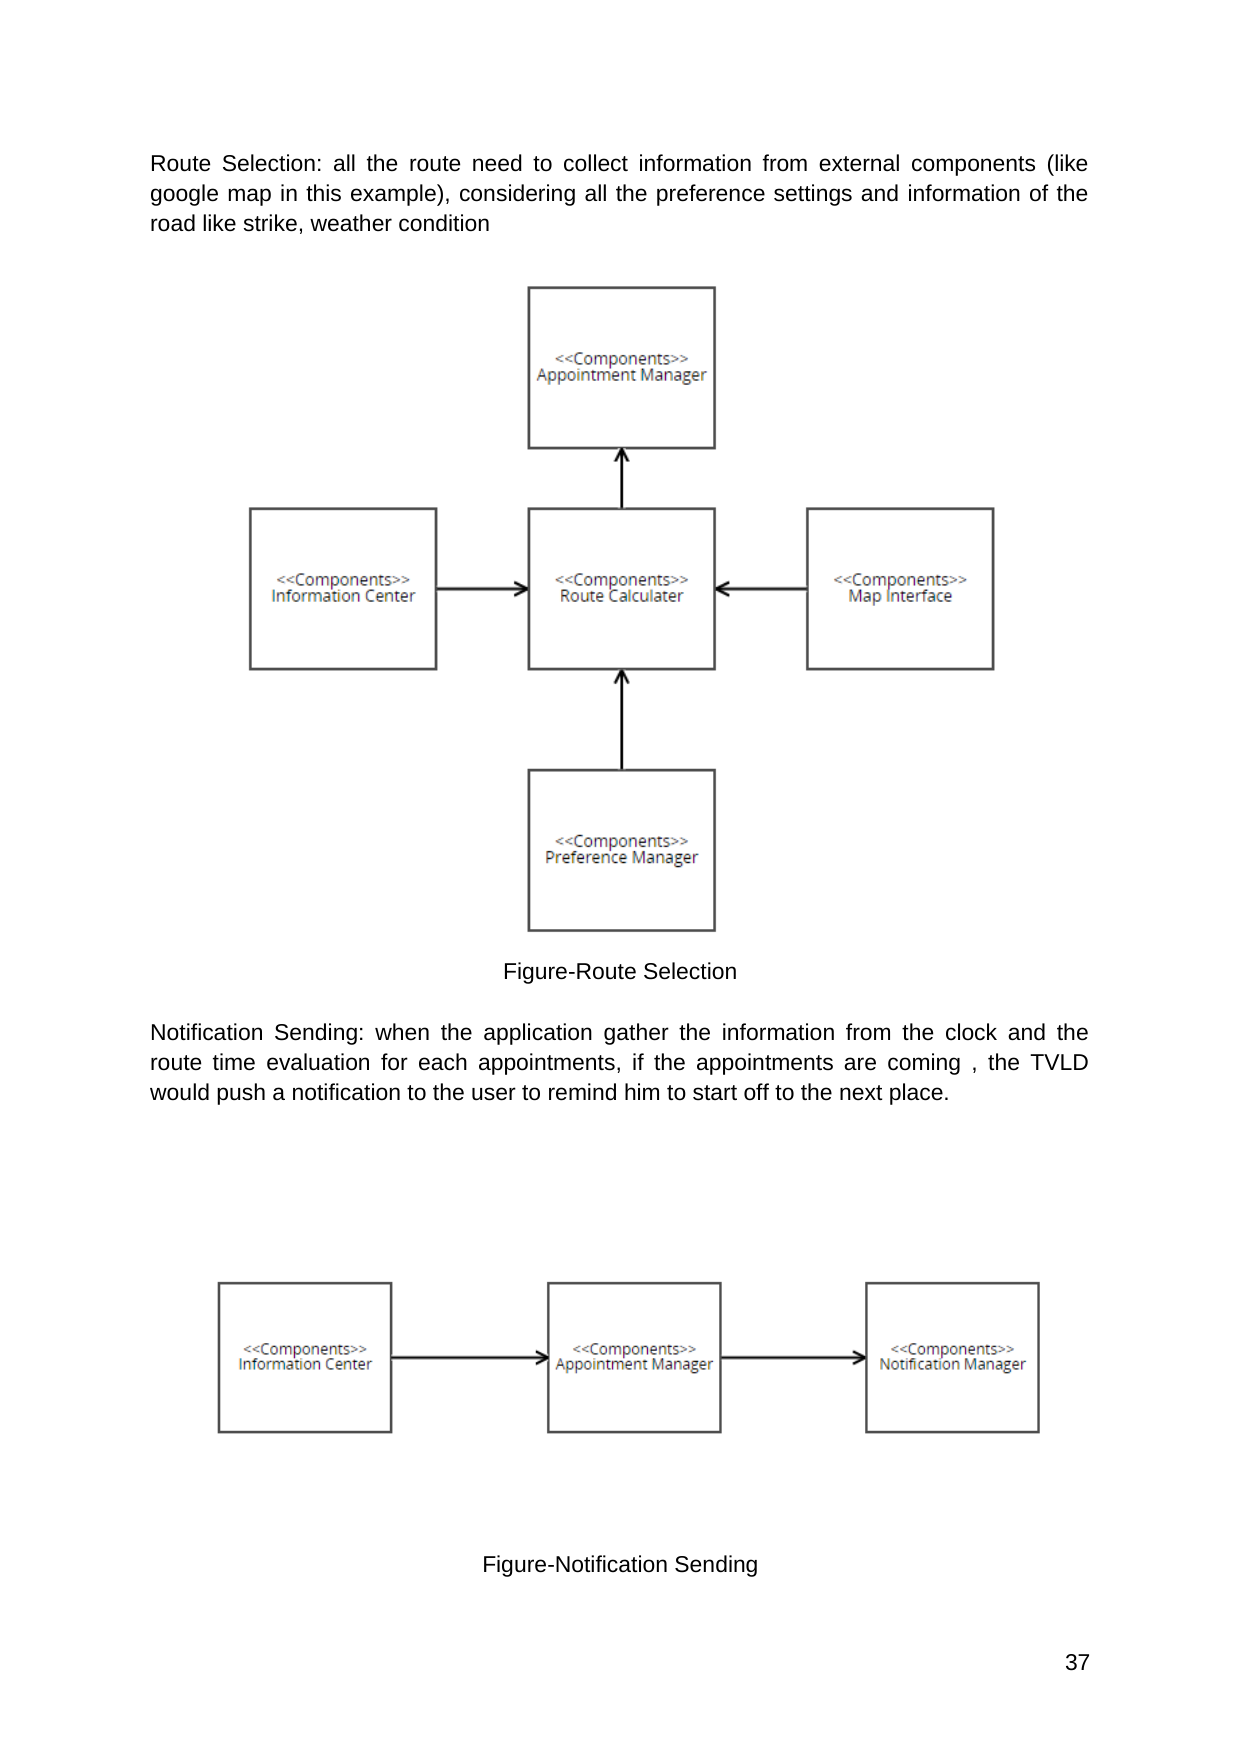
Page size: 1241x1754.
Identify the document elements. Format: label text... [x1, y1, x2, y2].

text Figure-Route Selection [150, 958, 1090, 984]
text Figure-Notification Sending [150, 1551, 1090, 1577]
picture [214, 270, 1026, 955]
picture [150, 1139, 1101, 1547]
text Route Selection: all the route need to collect information from external components (like google map in this example), considering all the preference settings and information of the road like strike, weather condition [150, 150, 1090, 237]
text Notification Sending: when the application gather the information from the clock and the route time evaluation for each appointments, if the appointments are coming , the TVLD would push a notification to the user to remind him to start off to the next place. [150, 1019, 1090, 1105]
